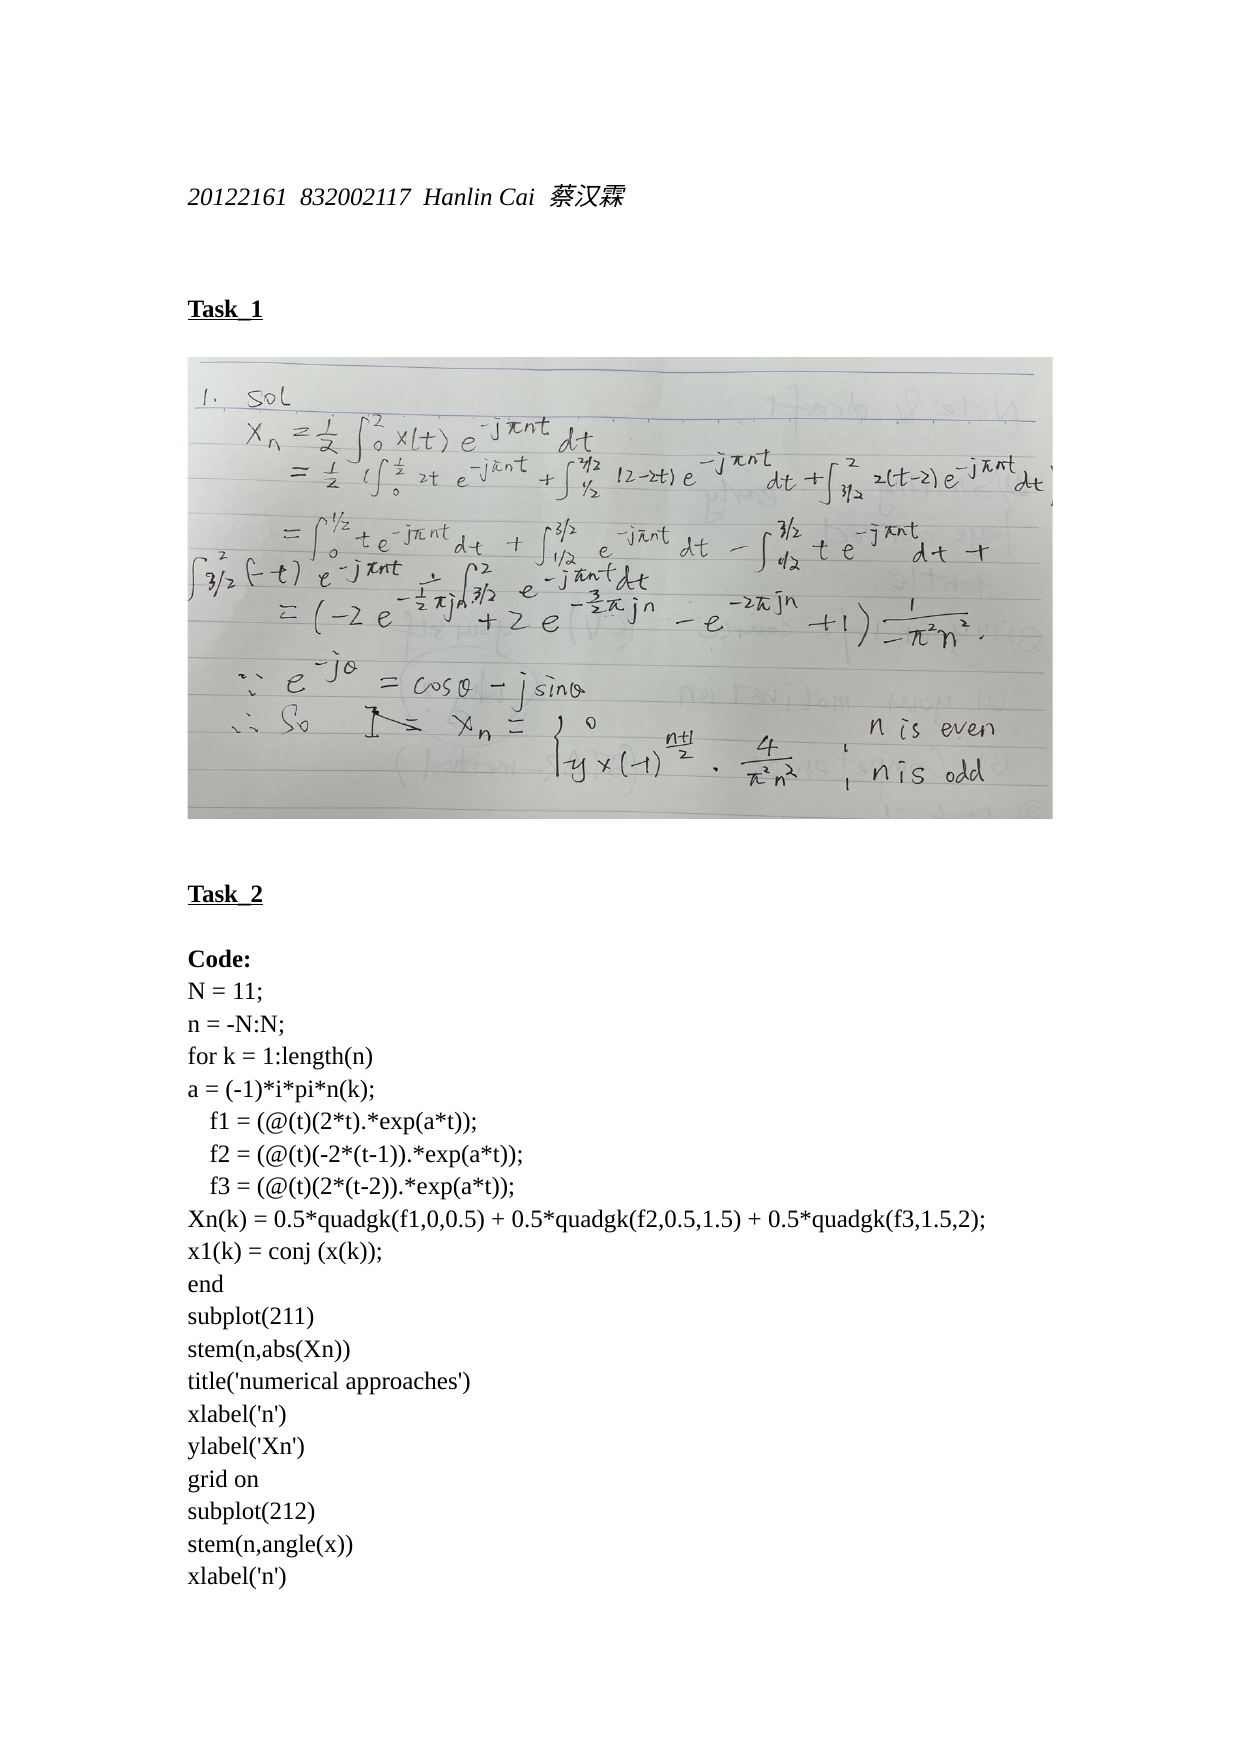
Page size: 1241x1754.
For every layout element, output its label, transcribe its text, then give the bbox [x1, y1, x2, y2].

text Task_2 [187, 877, 1053, 909]
text title('numerical approaches') [187, 1364, 1053, 1397]
text subplot(212) [187, 1494, 1053, 1527]
text Task_1 [187, 292, 1053, 324]
text Code: [187, 942, 1053, 974]
text Xn(k) = 0.5*quadgk(f1,0,0.5) + 0.5*quadgk(f2,0.5,1.5) + 0.5*quadgk(f3,1.5,2); [187, 1202, 1053, 1234]
picture [187, 357, 1053, 819]
text xlabel('n') [187, 1397, 1053, 1429]
text n = -N:N; [187, 1007, 1053, 1039]
text 20122161 832002117 Hanlin Cai 蔡汉霖 [187, 162, 1053, 227]
text N = 11; [187, 974, 1053, 1007]
text stem(n,abs(Xn)) [187, 1332, 1053, 1364]
text f3 = (@(t)(2*(t-2)).*exp(a*t)); [209, 1169, 1053, 1202]
text for k = 1:length(n) [187, 1039, 1053, 1072]
text subplot(211) [187, 1299, 1053, 1332]
text f2 = (@(t)(-2*(t-1)).*exp(a*t)); [209, 1137, 1053, 1169]
text ylabel('Xn') [187, 1429, 1053, 1462]
text end [187, 1267, 1053, 1299]
text a = (-1)*i*pi*n(k); [187, 1072, 1053, 1104]
text grid on [187, 1462, 1053, 1494]
text x1(k) = conj (x(k)); [187, 1234, 1053, 1267]
text f1 = (@(t)(2*t).*exp(a*t)); [209, 1104, 1053, 1137]
text xlabel('n') [187, 1559, 1053, 1592]
text stem(n,angle(x)) [187, 1527, 1053, 1559]
